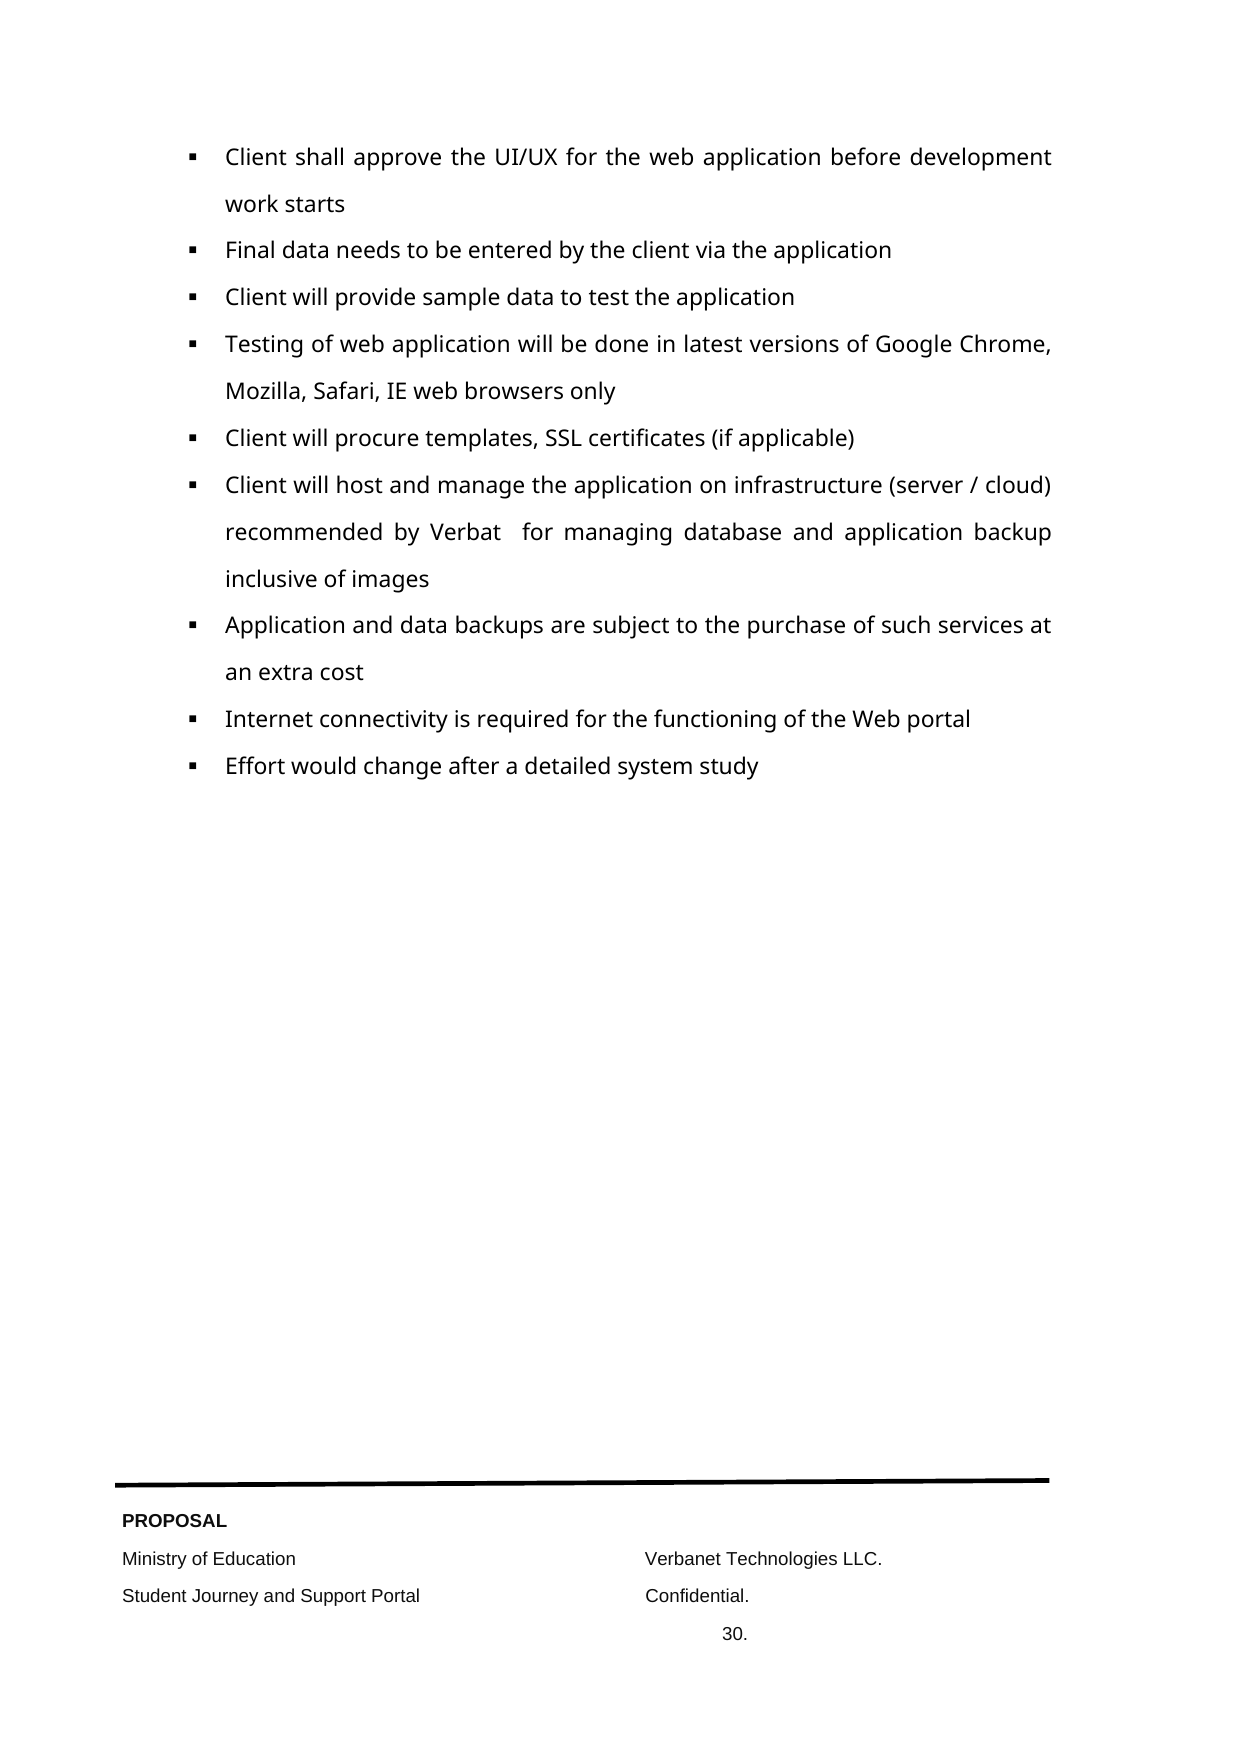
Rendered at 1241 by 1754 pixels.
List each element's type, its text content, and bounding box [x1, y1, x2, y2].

list Effort would change after a detailed system study [187, 750, 1053, 781]
list Application and data backups are subject to the purchase of such services at an extra cost [187, 609, 1053, 687]
list Testing of web application will be done in latest versions of Google Chrome, Mozilla, Safari, IE web browsers only [187, 328, 1053, 406]
list Client shall approve the UI/UX for the web application before development work starts [187, 141, 1053, 219]
list Client will provide sample data to test the application [187, 281, 1053, 312]
list Client will host and manage the application on infrastructure (server / cloud) recommended by Verbat for managing database and application backup inclusive of images [187, 469, 1053, 594]
list Client will procure templates, SSL certificates (if applicable) [187, 422, 1053, 453]
list Internet connectivity is required for the functioning of the Web portal [187, 703, 1053, 734]
list Final data needs to be entered by the client via the application [187, 234, 1053, 266]
